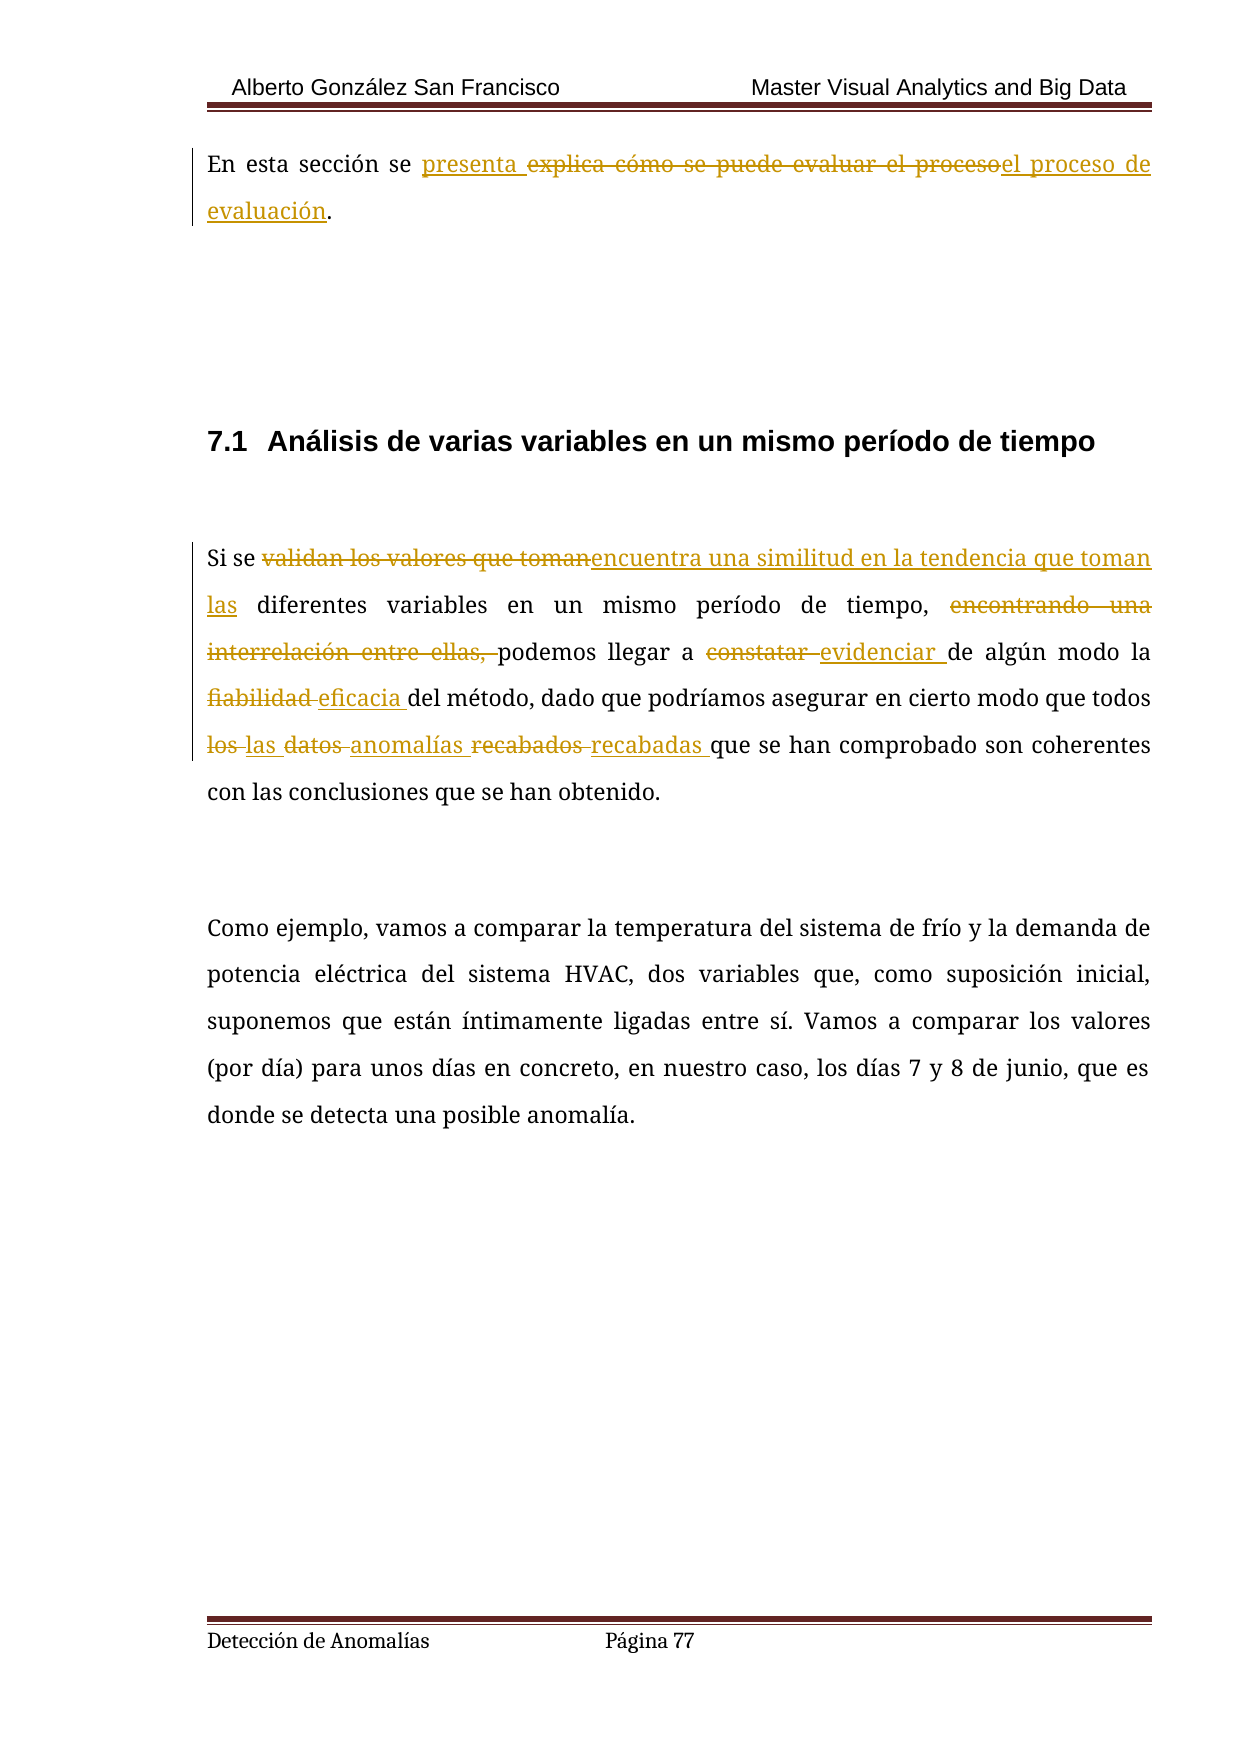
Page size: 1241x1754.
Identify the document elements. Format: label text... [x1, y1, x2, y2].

text En esta sección se . [207, 148, 1152, 226]
subtitle Análisis de varias variables en un mismo período de tiempo [207, 424, 1152, 457]
text Si se diferentes variables en un mismo período de tiempo, podemos llegar a de algún modo la del método, dado que podríamos asegurar en cierto modo que todos que se han comprobado son coherentes con las conclusiones que se han obtenido. [207, 542, 1152, 807]
text Como ejemplo, vamos a comparar la temperatura del sistema de frío y la demanda de potencia eléctrica del sistema HVAC, dos variables que, como suposición inicial, suponemos que están íntimamente ligadas entre sí. Vamos a comparar los valores (por día) para unos días en concreto, en nuestro caso, los días 7 y 8 de junio, que es donde se detecta una posible anomalía. [207, 912, 1152, 1130]
